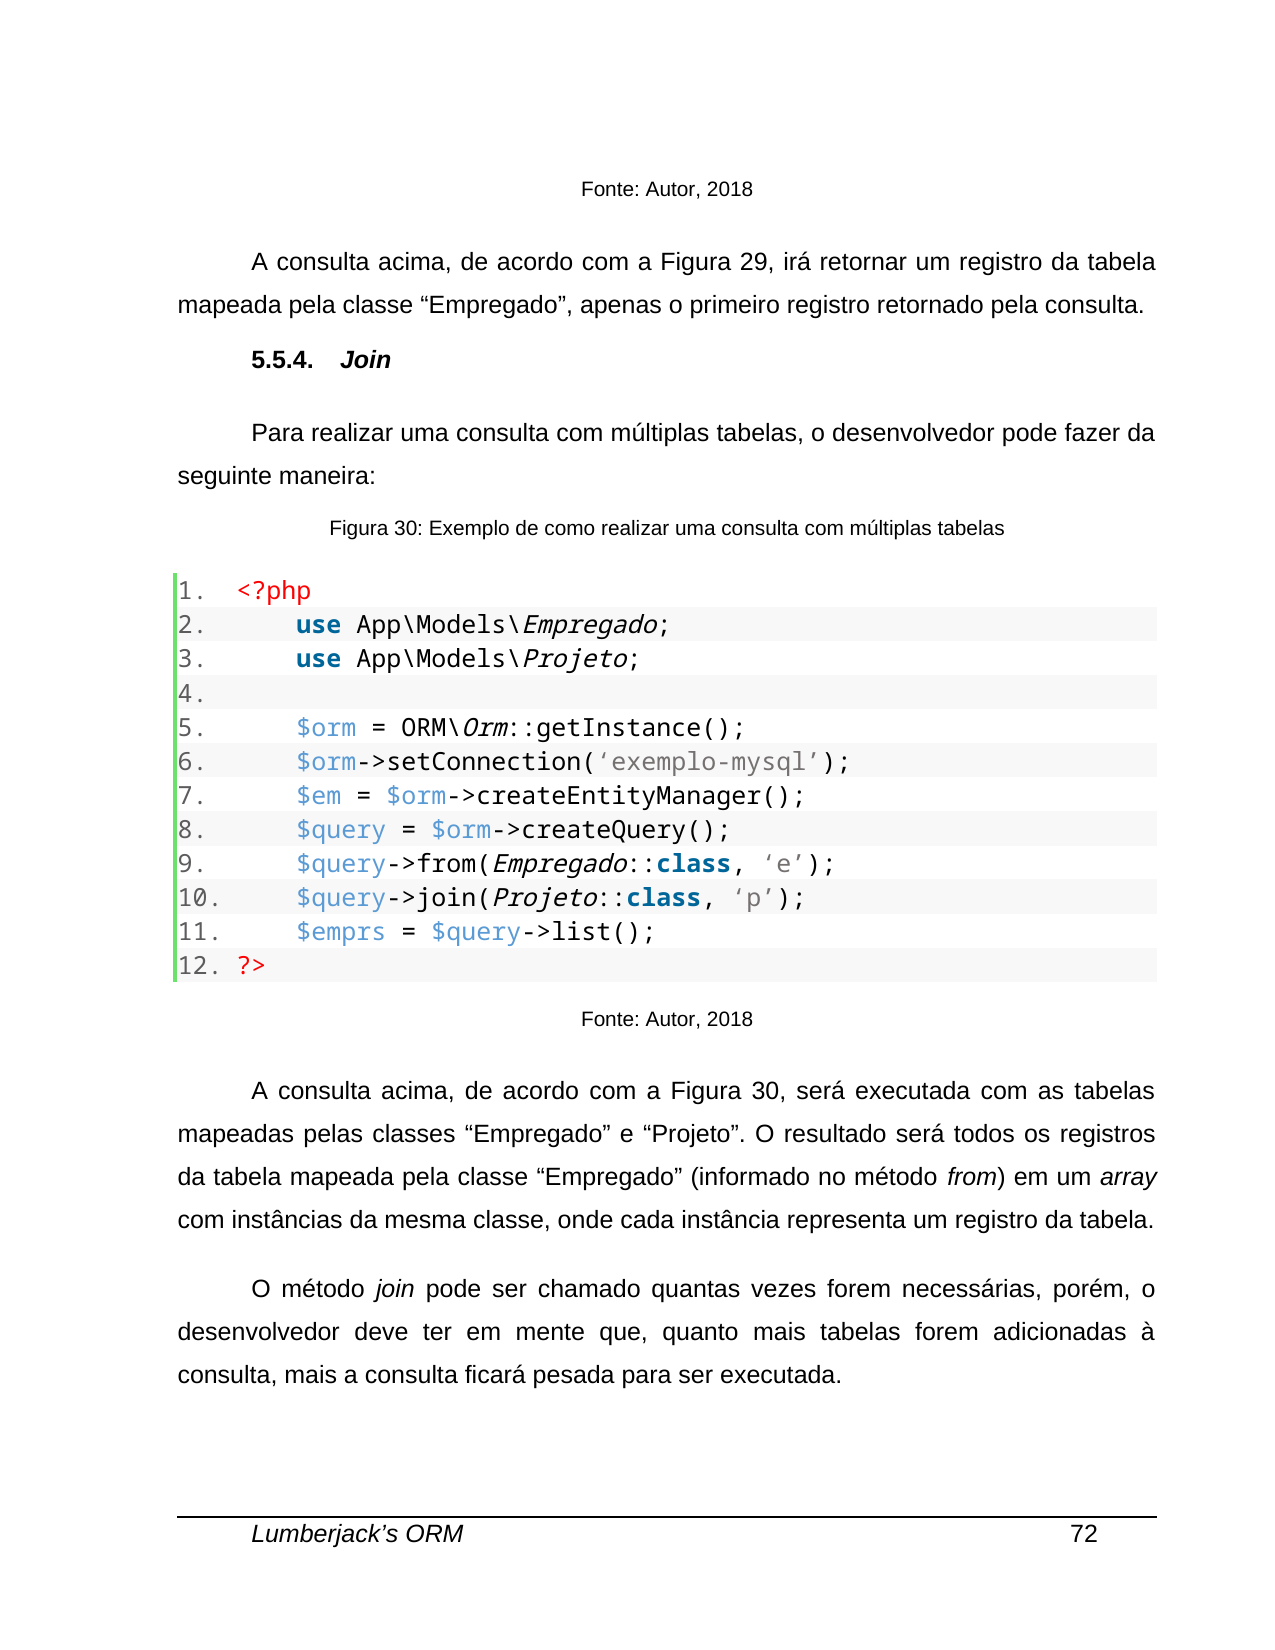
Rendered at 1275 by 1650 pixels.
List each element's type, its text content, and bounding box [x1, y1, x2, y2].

list use App\Models\Projeto; [177, 641, 1157, 675]
list $emprs = $query->list(); [177, 914, 1157, 948]
text A consulta acima, de acordo com a Figura 29, irá retornar um registro da tabela mapeada pela classe “Empregado”, apenas o primeiro registro retornado pela consulta. [177, 246, 1157, 318]
text Fonte: Autor, 2018 [177, 177, 1157, 201]
list $query = $orm->createQuery(); [177, 811, 1157, 846]
list $query->from(Empregado::class, ‘e’); [177, 846, 1157, 879]
text Fonte: Autor, 2018 [177, 1007, 1157, 1031]
text O método join pode ser chamado quantas vezes forem necessárias, porém, o desenvolvedor deve ter em mente que, quanto mais tabelas forem adicionadas à consulta, mais a consulta ficará pesada para ser executada. [177, 1273, 1157, 1388]
text Figura 30: Exemplo de como realizar uma consulta com múltiplas tabelas [177, 516, 1157, 540]
list $orm->setConnection(‘exemplo-mysql’); [177, 743, 1157, 777]
list Join [251, 345, 1157, 374]
list $em = $orm->createEntityManager(); [177, 777, 1157, 811]
list <?php [177, 573, 1157, 607]
list $query->join(Projeto::class, ‘p’); [177, 879, 1157, 914]
text Para realizar uma consulta com múltiplas tabelas, o desenvolvedor pode fazer da seguinte maneira: [177, 417, 1157, 489]
list $orm = ORM\Orm::getInstance(); [177, 709, 1157, 743]
text A consulta acima, de acordo com a Figura 30, será executada com as tabelas mapeadas pelas classes “Empregado” e “Projeto”. O resultado será todos os registros da tabela mapeada pela classe “Empregado” (informado no método from) em um array com instâncias da mesma classe, onde cada instância representa um registro da tabela. [177, 1076, 1157, 1234]
list use App\Models\Empregado; [177, 607, 1157, 641]
list ?> [177, 948, 1157, 982]
